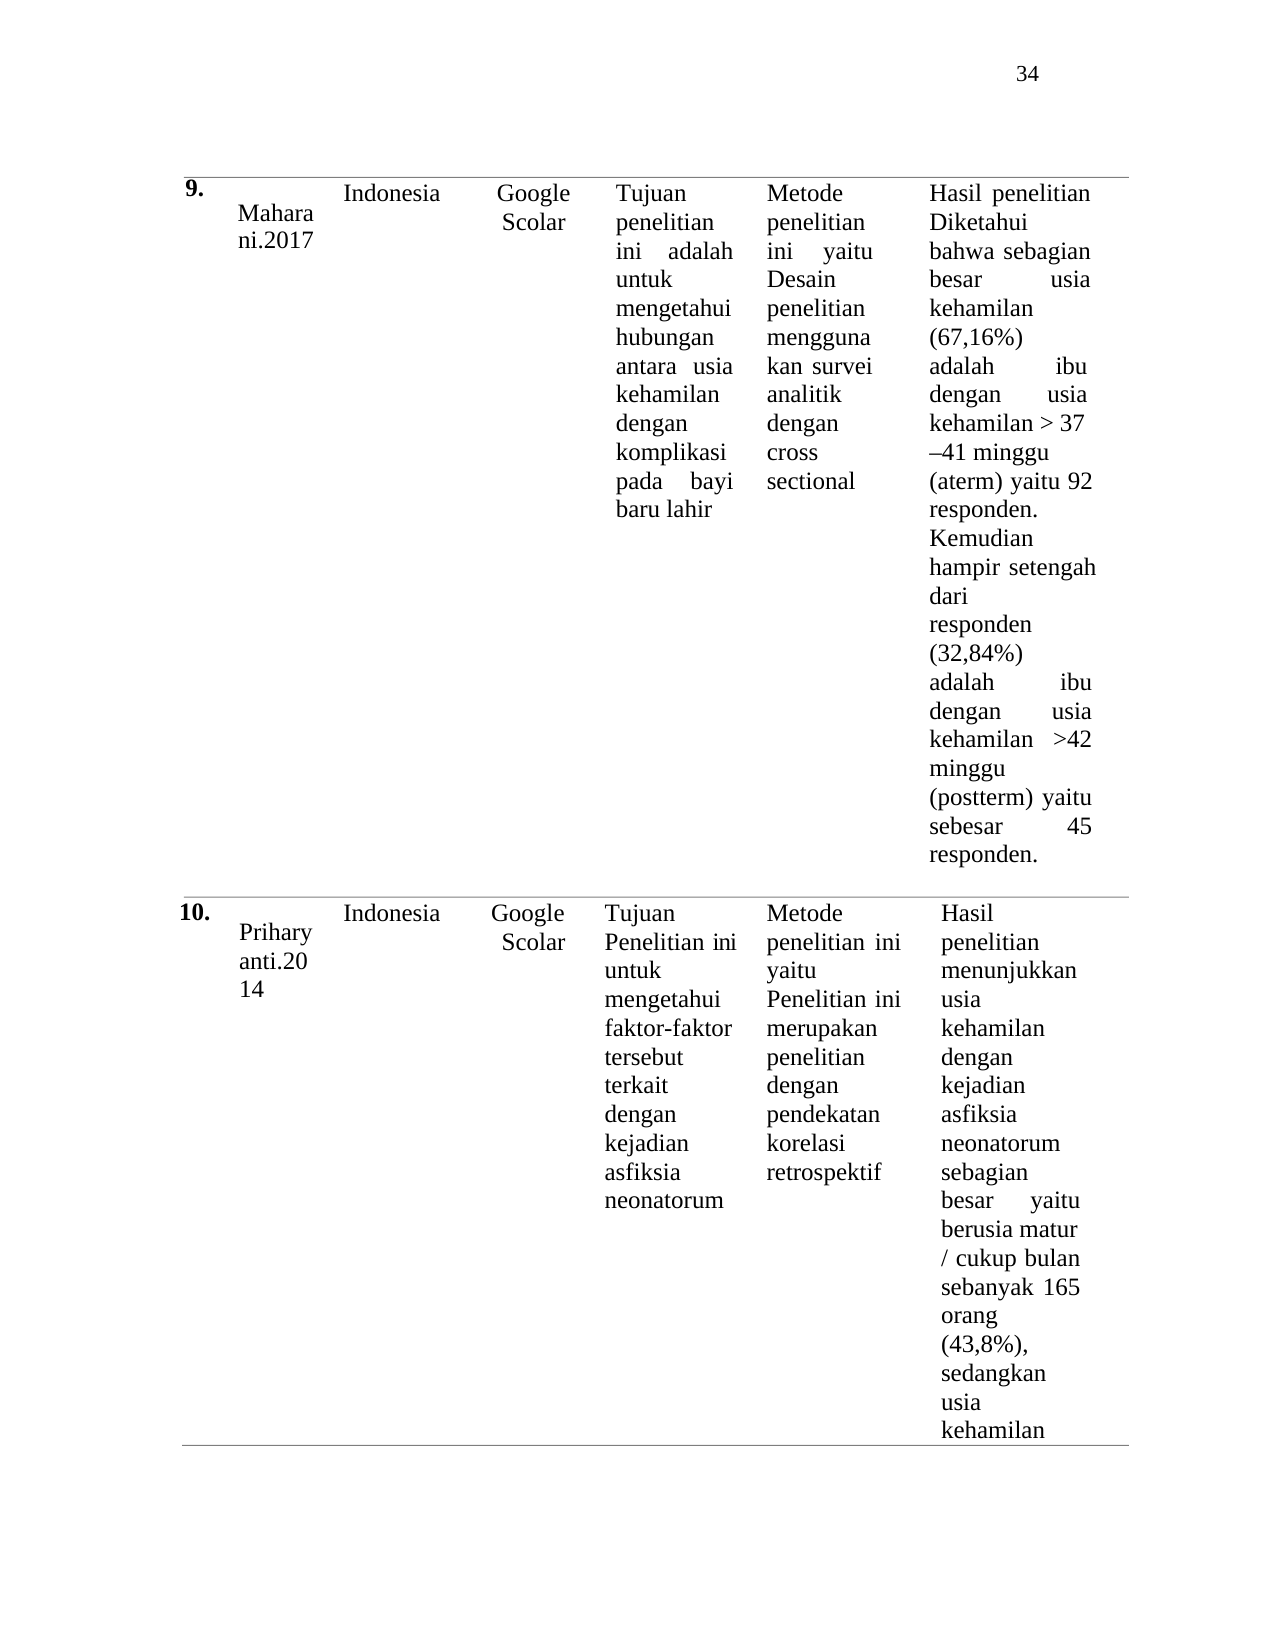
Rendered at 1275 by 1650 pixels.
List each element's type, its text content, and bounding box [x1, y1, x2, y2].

text sedangkan usia kehamilan [941, 1358, 1049, 1444]
text responden (32,84%) [929, 609, 1034, 667]
subtitle 9. [185, 178, 314, 202]
subtitle 10. [179, 898, 210, 926]
text Kemudian hampir setengah dari [929, 523, 1096, 609]
text Tujuan Penelitian ini untuk mengetahui faktor-faktor tersebut terkait dengan kejadian asfiksia neonatorum [604, 898, 737, 1214]
text Indonesia Google Scolar [343, 178, 570, 236]
text Hasil penelitian Diketahui bahwa sebagian besar usia kehamilan (67,16%) [929, 178, 1091, 351]
text Tujuan penelitian ini adalah untuk mengetahui hubungan antara usia kehamilan dengan komplikasi pada bayi baru lahir [616, 178, 733, 523]
text / cukup bulan sebanyak 165 orang (43,8%), [941, 1243, 1080, 1358]
text Metode penelitian ini yaitu Penelitian ini merupakan penelitian dengan pendekatan korelasi retrospektif [766, 898, 901, 1186]
text (aterm) yaitu 92 responden. [929, 466, 1093, 523]
text Indonesia Google Scolar [343, 898, 566, 956]
text Prihary anti.20 14 [239, 917, 313, 1003]
text ni.2017 [238, 226, 314, 254]
text adalah ibu dengan usia kehamilan > 37 [929, 351, 1087, 437]
text –41 minggu [929, 437, 1121, 466]
text adalah ibu dengan usia kehamilan >42 minggu (postterm) yaitu sebesar 45 responden. [929, 667, 1092, 868]
text Mahara [237, 202, 314, 226]
text Metode penelitian ini yaitu Desain penelitian mengguna kan survei analitik dengan cross sectional [767, 178, 873, 494]
text Hasil penelitian menunjukkan usia kehamilan dengan kejadian asfiksia neonatorum sebagian besar yaitu berusia matur [941, 898, 1080, 1243]
